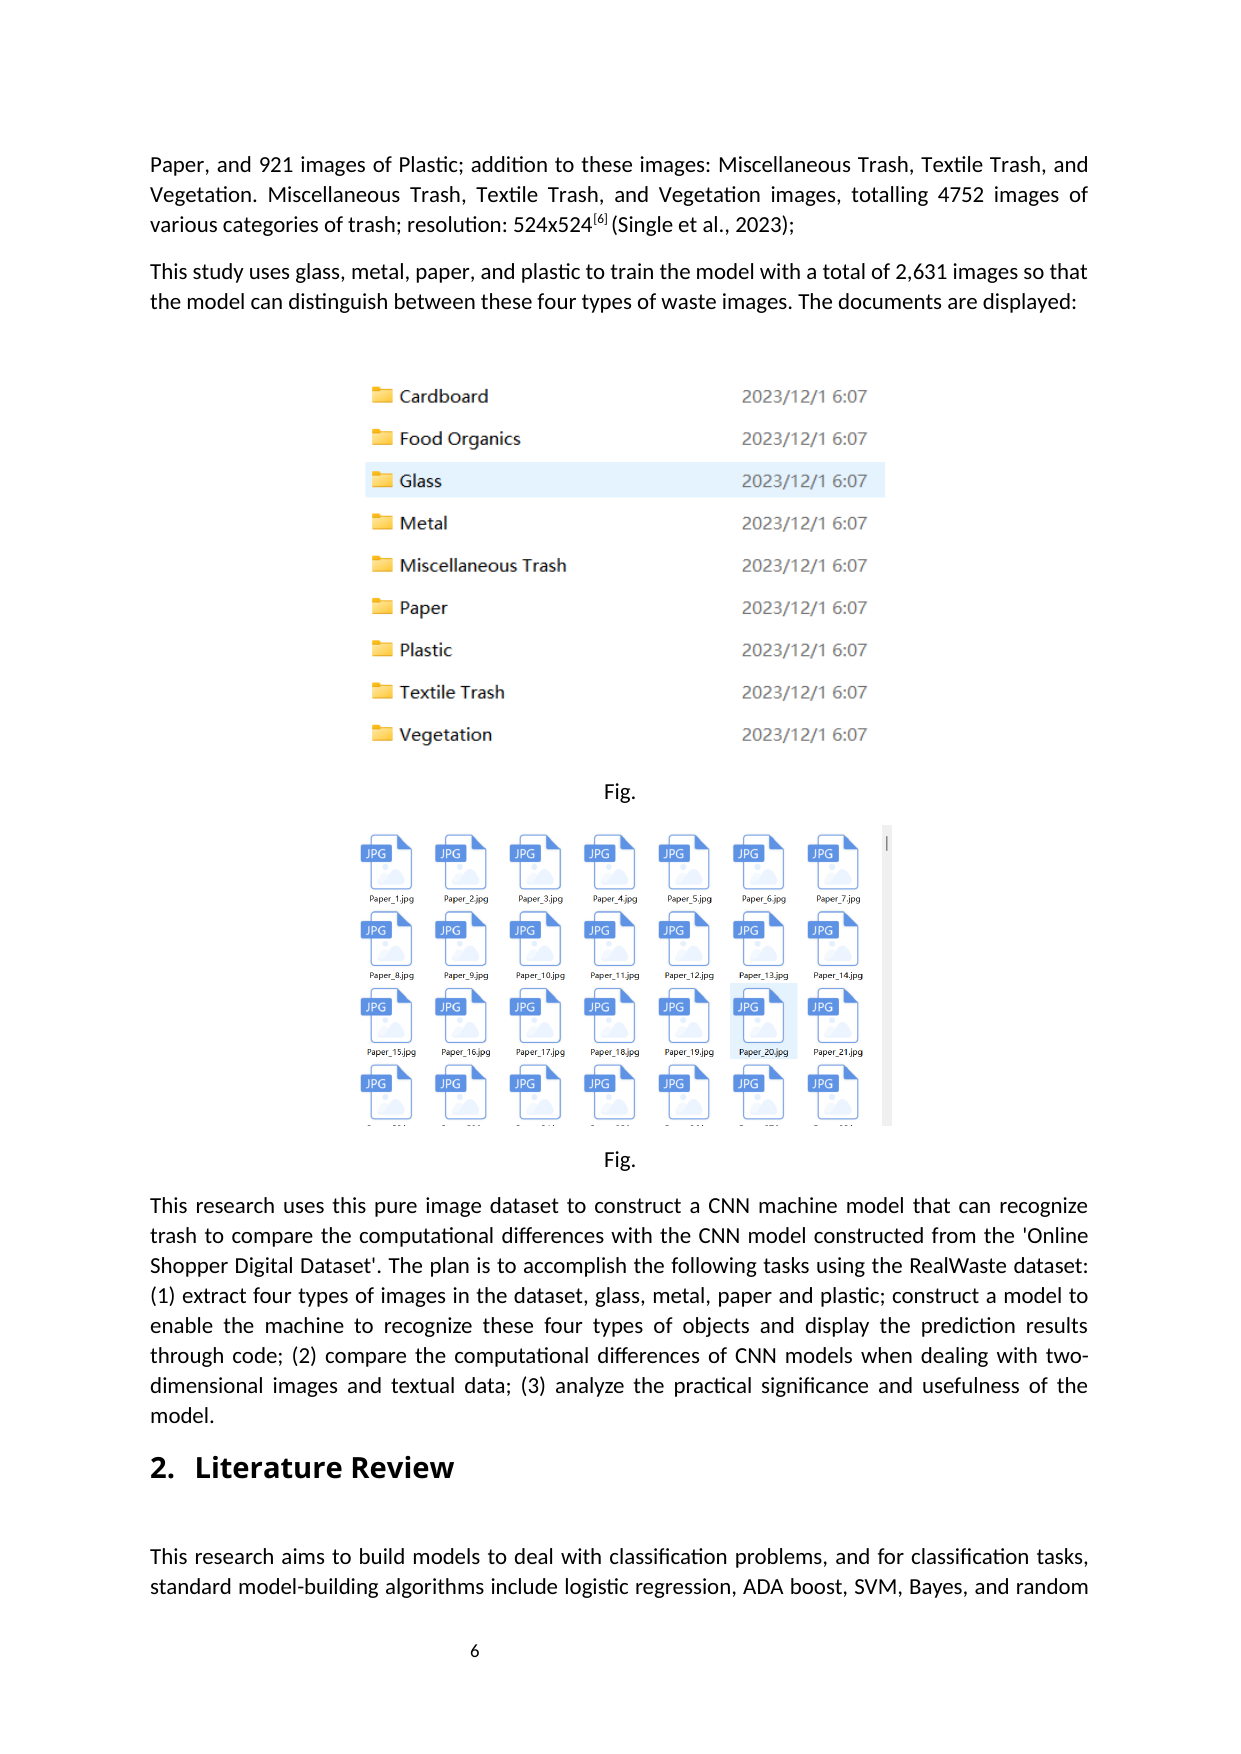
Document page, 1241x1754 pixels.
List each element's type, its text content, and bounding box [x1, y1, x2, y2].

picture [355, 381, 885, 758]
picture [348, 825, 892, 1126]
text Fig. [150, 1145, 1090, 1173]
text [150, 150, 1090, 238]
text This study uses glass, metal, paper, and plastic to train the model with a total of 2,631 images so that the model can distinguish between these four types of waste images. The documents are displayed: [150, 257, 1090, 316]
list Literature Review [150, 1447, 1090, 1487]
text Fig. [150, 777, 1090, 805]
text This research uses this pure image dataset to construct a CNN machine model that can recognize trash to compare the computational differences with the CNN model constructed from the 'Online Shopper Digital Dataset'. The plan is to accomplish the following tasks using the RealWaste dataset: (1) extract four types of images in the dataset, glass, metal, paper and plastic; construct a model to enable the machine to recognize these four types of objects and display the prediction results through code; (2) compare the computational differences of CNN models when dealing with two-dimensional images and textual data; (3) analyze the practical significance and usefulness of the model. [150, 1192, 1090, 1429]
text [150, 1542, 1090, 1600]
